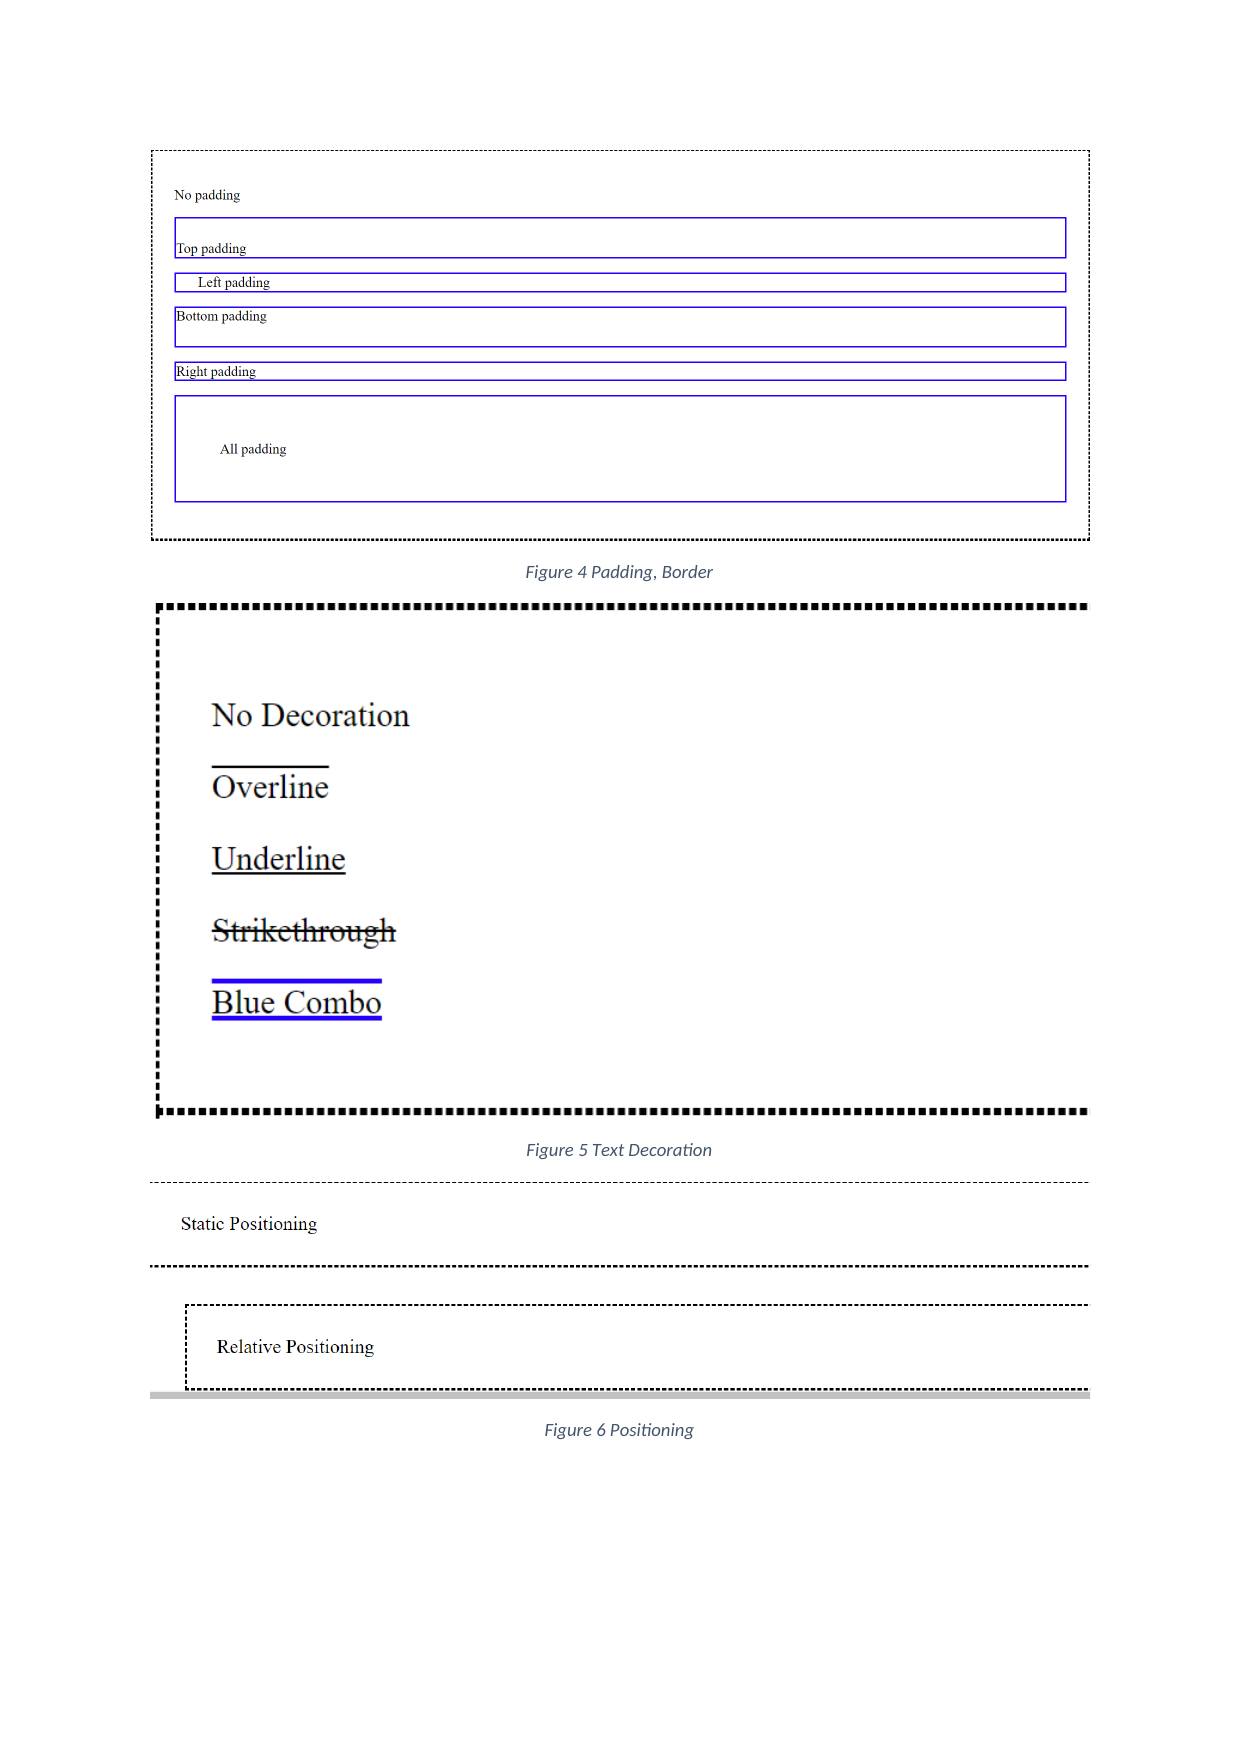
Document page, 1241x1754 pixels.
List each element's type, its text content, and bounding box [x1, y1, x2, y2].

picture [150, 150, 1091, 541]
picture [150, 1182, 1091, 1399]
picture [150, 603, 1091, 1120]
